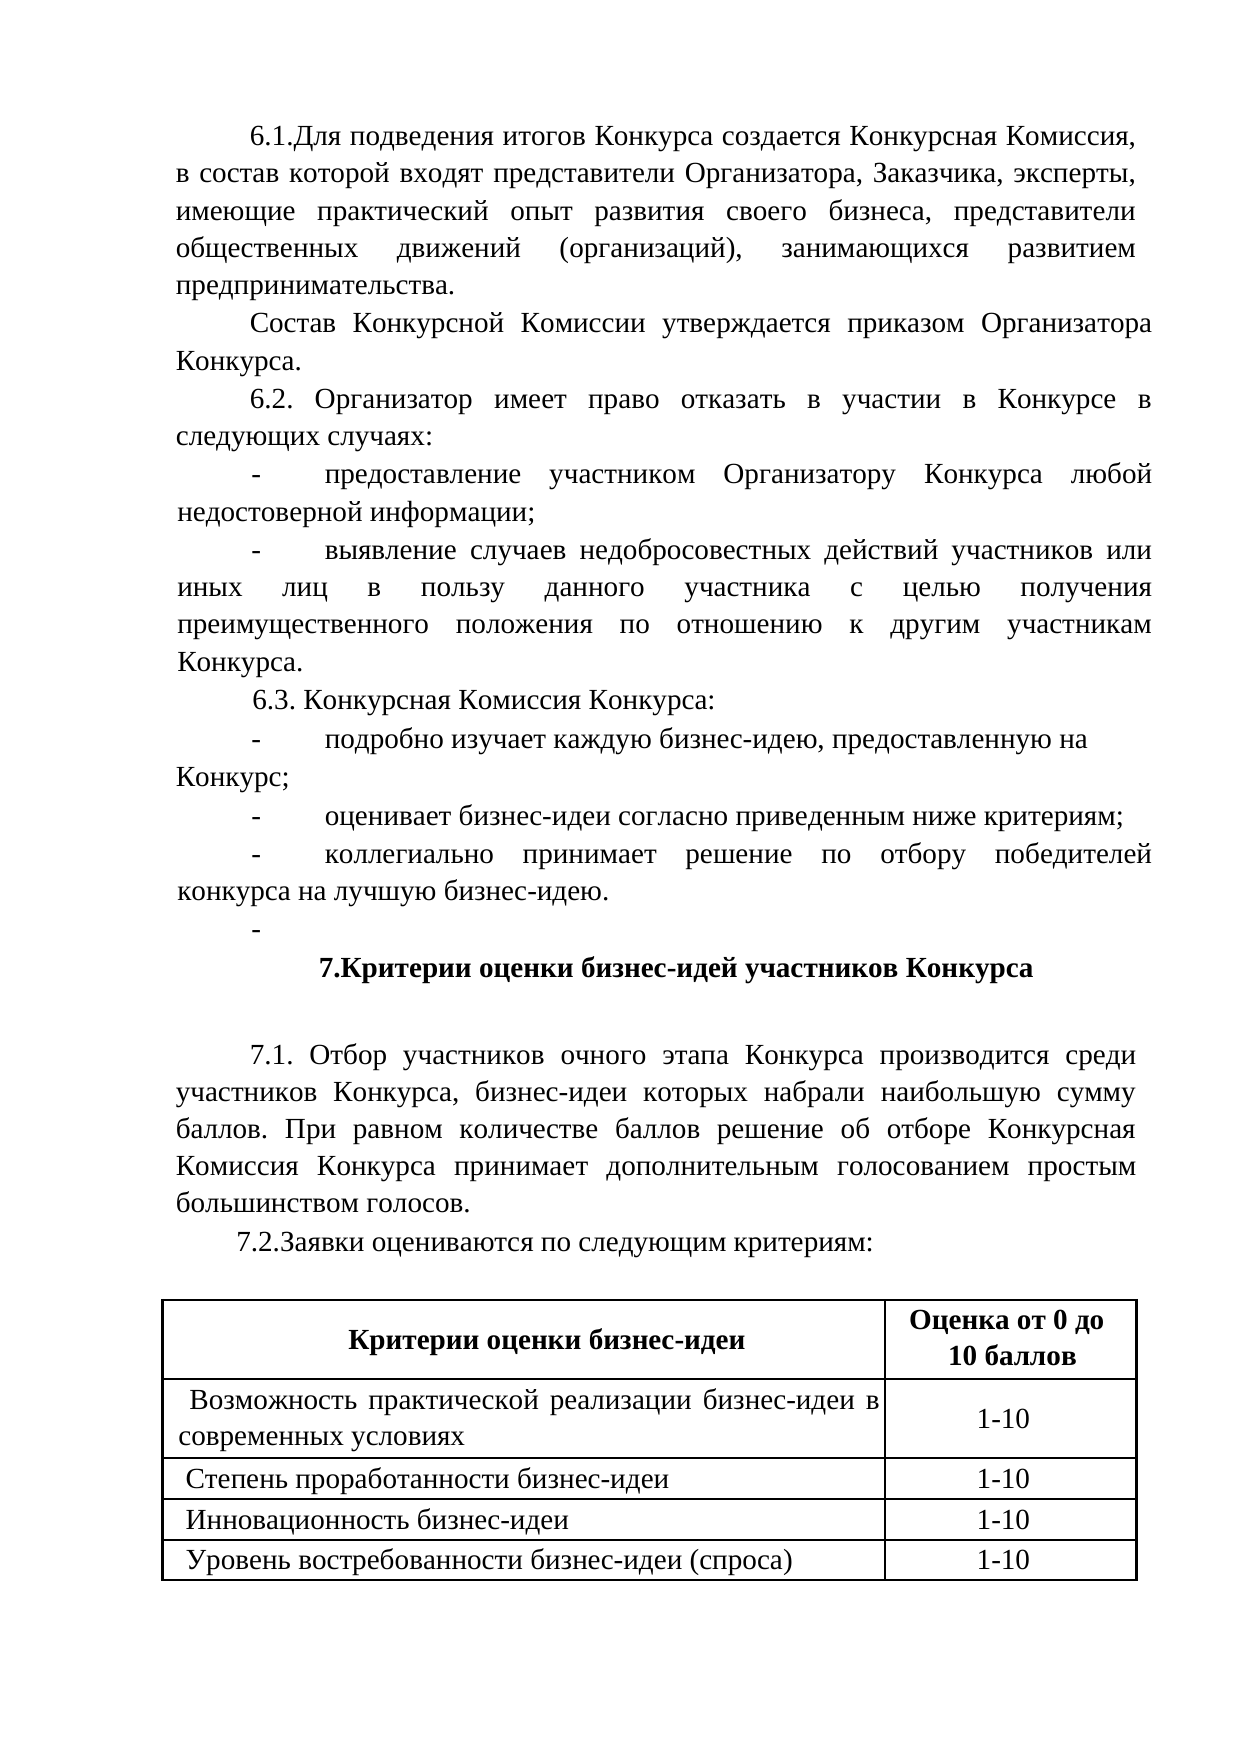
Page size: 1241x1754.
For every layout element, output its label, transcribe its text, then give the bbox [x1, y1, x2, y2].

text 7.1. Отбор участников очного этапа Конкурса производится среди участников Конкурса, бизнес-идеи которых набрали наибольшую сумму баллов. При равном количестве баллов решение об отборе Конкурсная Комиссия Конкурса принимает дополнительным голосованием простым большинством голосов. [176, 1037, 1137, 1219]
text 6.2. Организатор имеет право отказать в участии в Конкурсе в следующих случаях: [176, 381, 1153, 452]
table_cell 1-10 [886, 1459, 1135, 1498]
table_cell Инновационность бизнес-идеи [164, 1500, 884, 1539]
text Состав Конкурсной Комиссии утверждается приказом Организатора Конкурса. [176, 305, 1153, 376]
table_header Оценка от 0 до 10 баллов [886, 1301, 1135, 1378]
table_cell Возможность практической реализации бизнес-идеи в современных условиях [164, 1380, 884, 1457]
list оценивает бизнес-идеи согласно приведенным ниже критериям; [177, 798, 1153, 831]
list коллегиально принимает решение по отбору победителей конкурса на лучшую бизнес-идею. [177, 836, 1153, 907]
text 6.3. Конкурсная Комиссия Конкурса: [252, 682, 1153, 716]
table_cell Степень проработанности бизнес-идеи [164, 1459, 884, 1498]
table_cell 1-10 [886, 1500, 1135, 1539]
list предоставление участником Организатору Конкурса любой недостоверной информации; [177, 457, 1153, 527]
text 7.2.Заявки оцениваются по следующим критериям: [236, 1224, 1153, 1258]
text 6.1.Для подведения итогов Конкурса создается Конкурсная Комиссия, в состав которой входят представители Организатора, Заказчика, эксперты, имеющие практический опыт развития своего бизнеса, представители общественных движений (организаций), занимающихся развитием предпринимательства. [176, 118, 1136, 301]
table_cell 1-10 [886, 1380, 1135, 1457]
table_cell 1-10 [886, 1541, 1135, 1579]
text Конкурс; [176, 759, 1153, 793]
table_header Критерии оценки бизнес-идеи [164, 1301, 884, 1378]
list выявление случаев недобросовестных действий участников или иных лиц в пользу данного участника с целью получения преимущественного положения по отношению к другим участникам Конкурса. [177, 532, 1153, 677]
subtitle 7.Критерии оценки бизнес-идей участников Конкурса [318, 950, 1155, 984]
table_cell Уровень востребованности бизнес-идеи (спроса) [164, 1541, 884, 1579]
list подробно изучает каждую бизнес-идею, предоставленную на [177, 721, 1153, 754]
